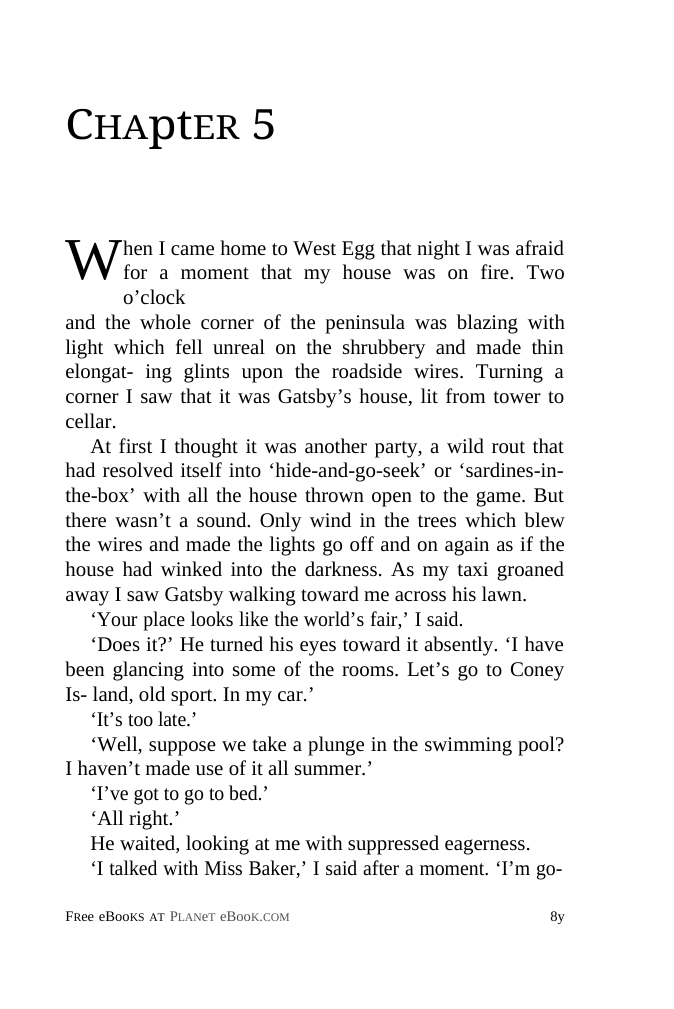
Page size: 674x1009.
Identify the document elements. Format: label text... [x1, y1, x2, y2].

text He waited, looking at me with suppressed eagerness. [90, 831, 619, 855]
text ‘I talked with Miss Baker,’ I said after a moment. ‘I’m go- [90, 856, 619, 880]
text Free eBooks at Planet eBook.com 8y [65, 908, 619, 924]
text ‘Your place looks like the world’s fair,’ I said. [90, 607, 619, 631]
text and the whole corner of the peninsula was blazing with light which fell unreal on the shrubbery and made thin elongat- ing glints upon the roadside wires. Turning a corner I saw that it was Gatsby’s house, lit from tower to cellar. [65, 310, 565, 433]
subtitle Chapter 5 [65, 94, 619, 151]
text ‘Does it?’ He turned his eyes toward it absently. ‘I have been glancing into some of the rooms. Let’s go to Coney Is- land, old sport. In my car.’ [65, 632, 565, 706]
text hen I came home to West Egg that night I was afraid for a moment that my house was on fire. Two o’clock [123, 236, 564, 309]
text ‘It’s too late.’ [90, 706, 619, 731]
text ‘I’ve got to go to bed.’ ‘All right.’ [90, 781, 272, 830]
text At first I thought it was another party, a wild rout that had resolved itself into ‘hide-and-go-seek’ or ‘sardines-in- the-box’ with all the house thrown open to the game. But there wasn’t a sound. Only wind in the trees which blew the wires and made the lights go off and on again as if the house had winked into the darkness. As my taxi groaned away I saw Gatsby walking toward me across his lawn. [65, 434, 565, 606]
text ‘Well, suppose we take a plunge in the swimming pool? I haven’t made use of it all summer.’ [65, 732, 564, 780]
